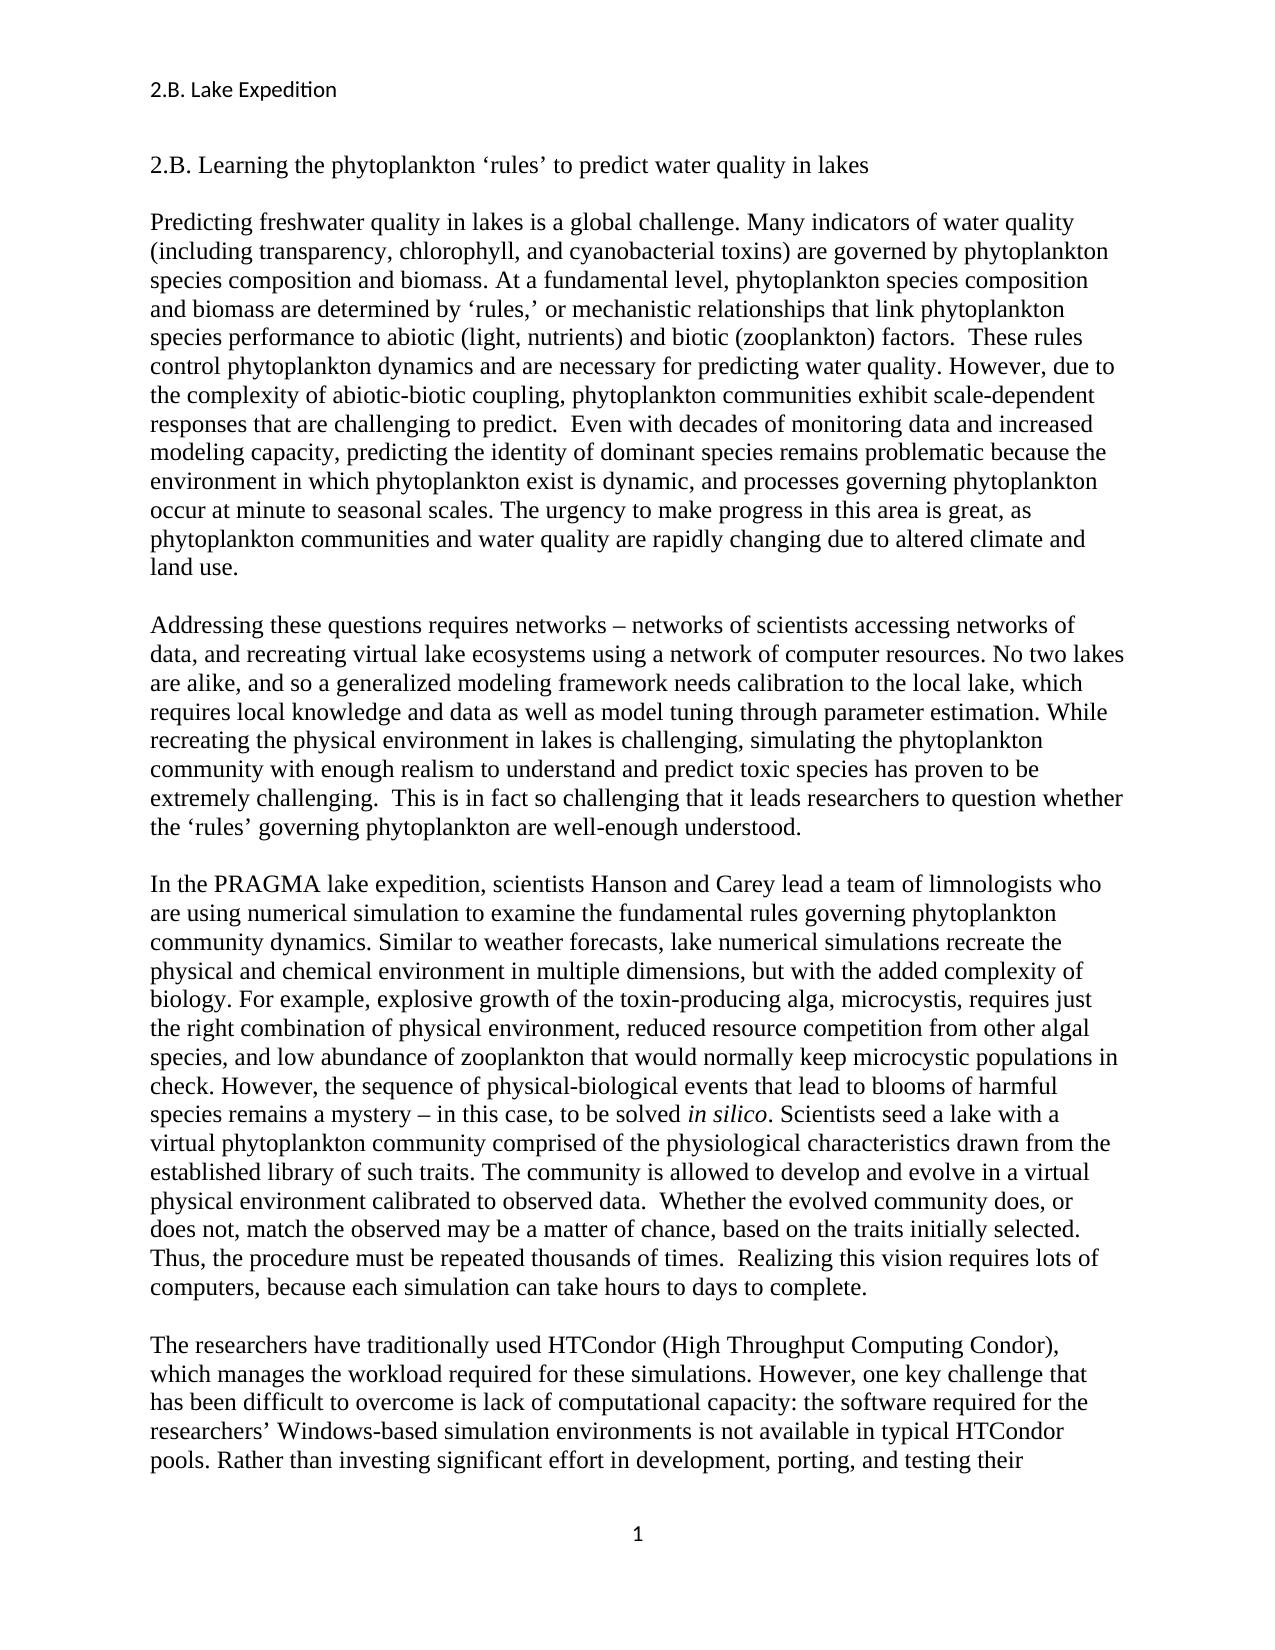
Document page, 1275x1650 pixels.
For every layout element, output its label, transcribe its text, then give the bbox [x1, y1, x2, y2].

text In the PRAGMA lake expedition, scientists Hanson and Carey lead a team of limnologists who are using numerical simulation to examine the fundamental rules governing phytoplankton community dynamics. Similar to weather forecasts, lake numerical simulations recreate the physical and chemical environment in multiple dimensions, but with the added complexity of biology. For example, explosive growth of the toxin-producing alga, microcystis, requires just the right combination of physical environment, reduced resource competition from other algal species, and low abundance of zooplankton that would normally keep microcystic populations in check. However, the sequence of physical-biological events that lead to blooms of harmful species remains a mystery – in this case, to be solved in silico. Scientists seed a lake with a virtual phytoplankton community comprised of the physiological characteristics drawn from the established library of such traits. The community is allowed to develop and evolve in a virtual physical environment calibrated to observed data. Whether the evolved community does, or does not, match the observed may be a matter of chance, based on the traits initially selected. Thus, the procedure must be repeated thousands of times. Realizing this vision requires lots of computers, because each simulation can take hours to days to complete. [150, 869, 1125, 1301]
text Predicting freshwater quality in lakes is a global challenge. Many indicators of water quality (including transparency, chlorophyll, and cyanobacterial toxins) are governed by phytoplankton species composition and biomass. At a fundamental level, phytoplankton species composition and biomass are determined by ‘rules,’ or mechanistic relationships that link phytoplankton species performance to abiotic (light, nutrients) and biotic (zooplankton) factors. These rules control phytoplankton dynamics and are necessary for predicting water quality. However, due to the complexity of abiotic-biotic coupling, phytoplankton communities exhibit scale-dependent responses that are challenging to predict. Even with decades of monitoring data and increased modeling capacity, predicting the identity of dominant species remains problematic because the environment in which phytoplankton exist is dynamic, and processes governing phytoplankton occur at minute to seasonal scales. The urgency to make progress in this area is great, as phytoplankton communities and water quality are rapidly changing due to altered climate and land use. [150, 207, 1125, 581]
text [150, 1330, 1125, 1474]
text 2.B. Learning the phytoplankton ‘rules’ to predict water quality in lakes [150, 150, 1125, 179]
text Addressing these questions requires networks – networks of scientists accessing networks of data, and recreating virtual lake ecosystems using a network of computer resources. No two lakes are alike, and so a generalized modeling framework needs calibration to the local lake, which requires local knowledge and data as well as model tuning through parameter estimation. While recreating the physical environment in lakes is challenging, simulating the phytoplankton community with enough realism to understand and predict toxic species has proven to be extremely challenging. This is in fact so challenging that it leads researchers to question whether the ‘rules’ governing phytoplankton are well-enough understood. [150, 610, 1125, 840]
